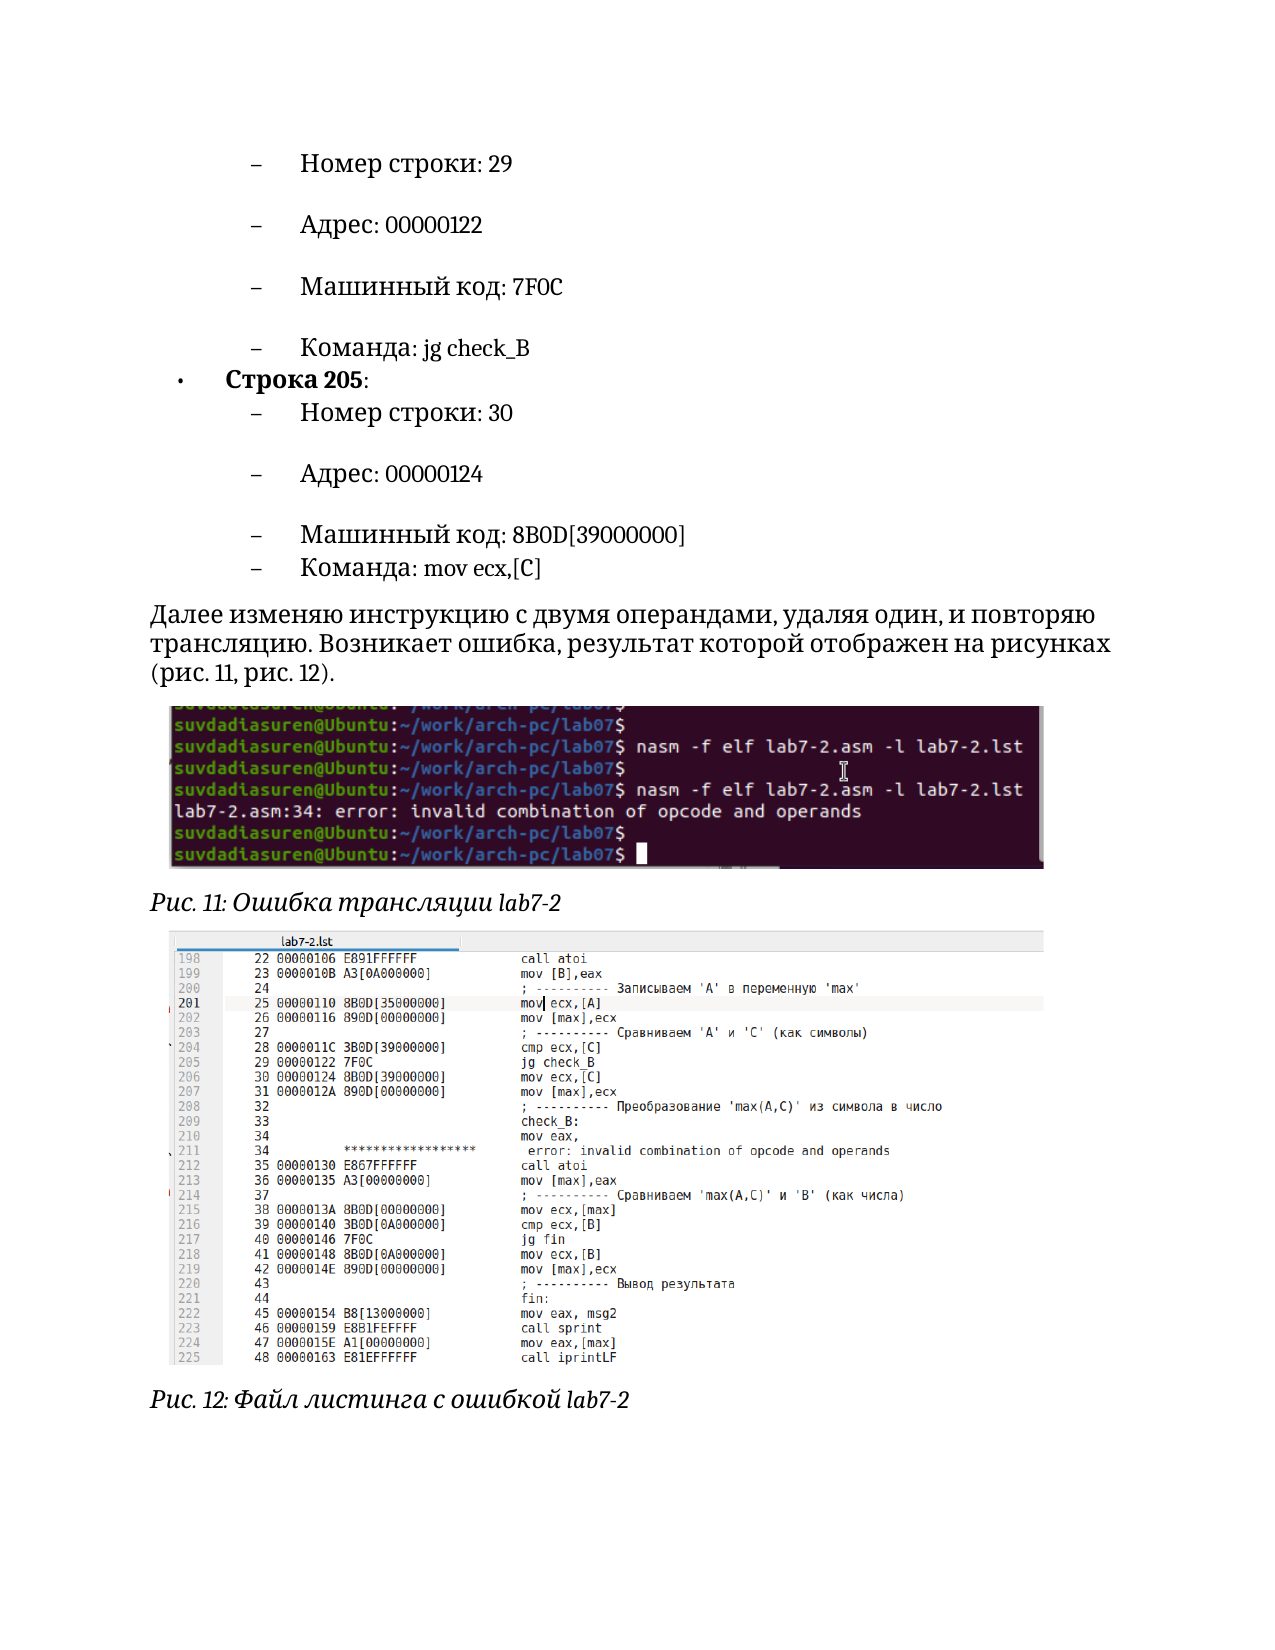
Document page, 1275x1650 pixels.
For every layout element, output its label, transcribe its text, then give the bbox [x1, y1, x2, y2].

list Команда: mov ecx,[C] [250, 554, 1125, 582]
text Рис. 12: Файл листинга с ошибкой lab7-2 [150, 1386, 1125, 1414]
list Адрес: 00000124 [250, 460, 1125, 517]
list Номер строки: 30 [250, 399, 1125, 456]
picture [168, 706, 1044, 869]
text Рис. 11: Ошибка трансляции lab7-2 [150, 889, 1125, 918]
picture [168, 930, 1044, 1365]
list Адрес: 00000122 [250, 211, 1125, 269]
list Команда: jg check_B [250, 334, 1125, 362]
list Машинный код: 8B0D[39000000] [250, 521, 1125, 550]
list Машинный код: 7F0C [250, 272, 1125, 330]
text Далее изменяю инструкцию с двумя операндами, удаляя один, и повторяю трансляцию. Возникает ошибка, результат которой отображен на рисунках (рис. 11, рис. 12). [150, 601, 1125, 687]
list Строка 205: [175, 366, 1125, 395]
list Номер строки: 29 [250, 150, 1125, 207]
